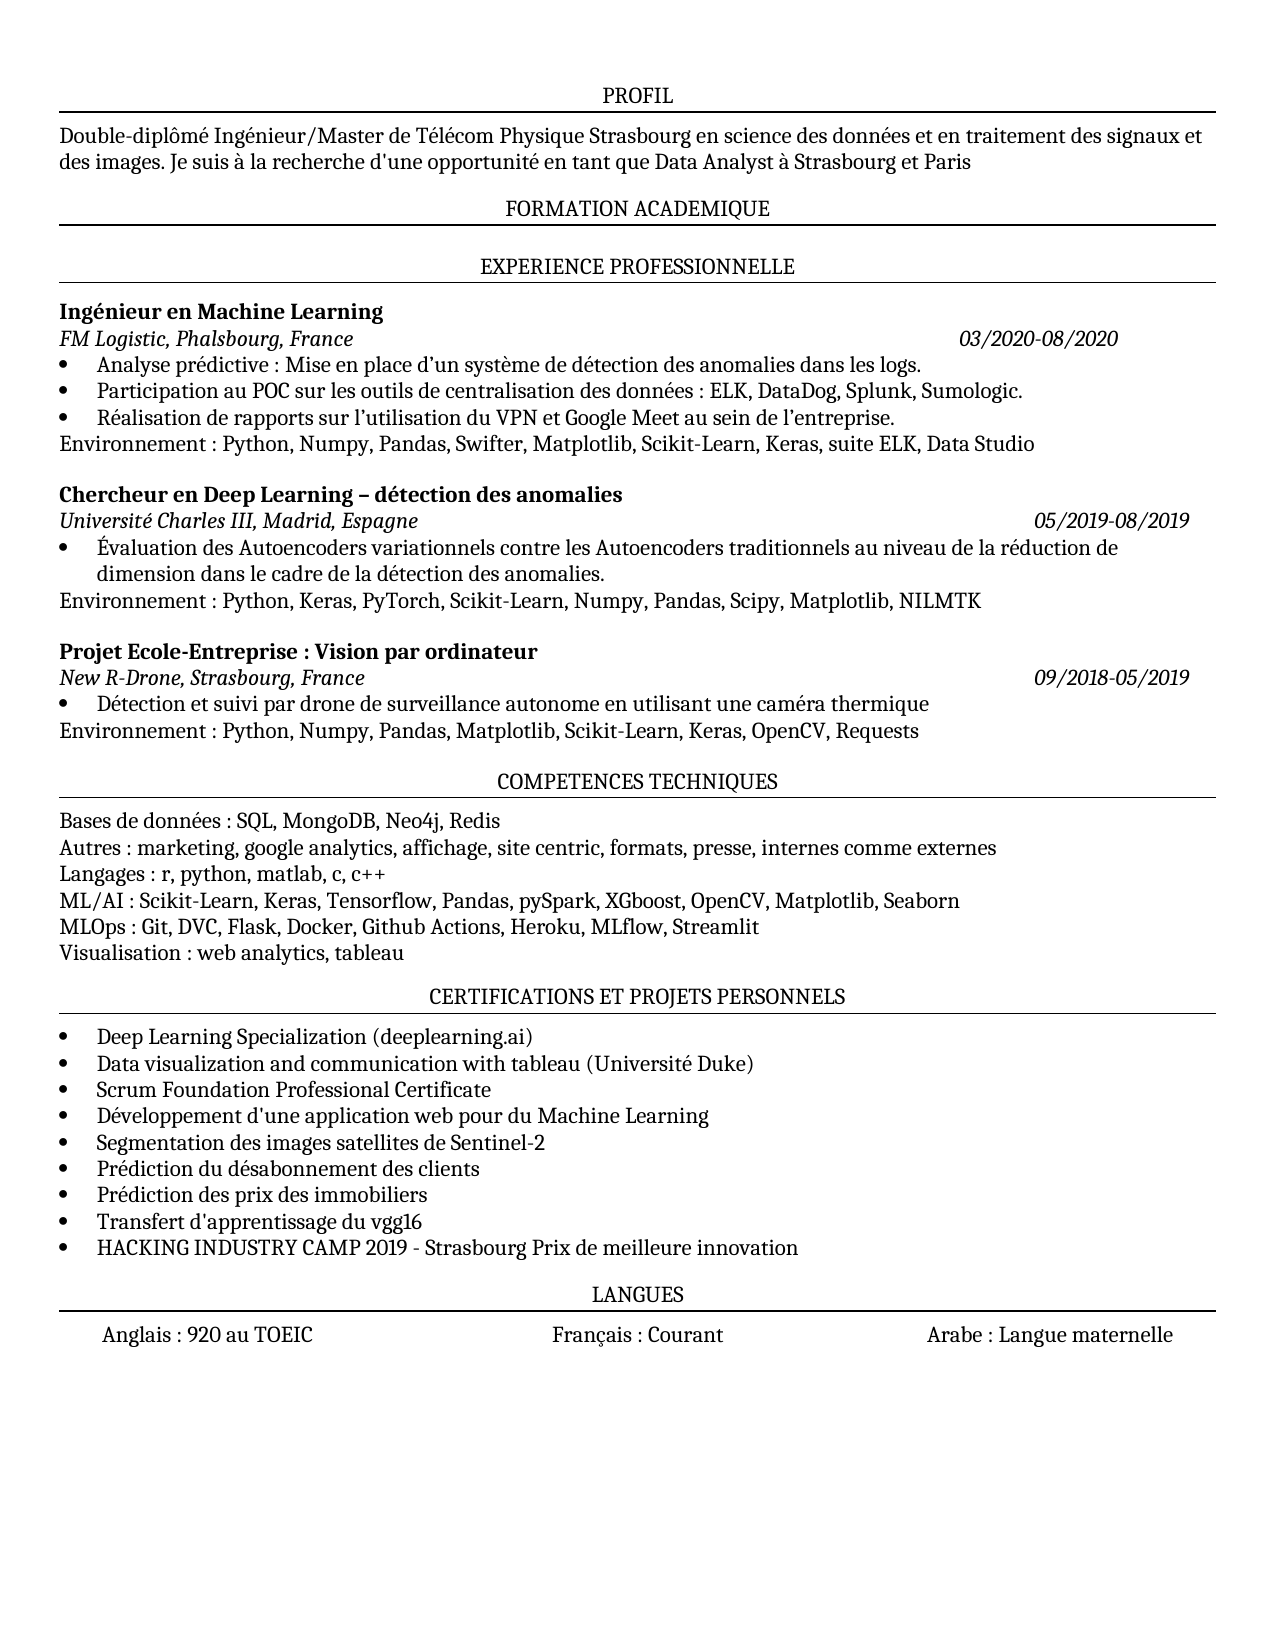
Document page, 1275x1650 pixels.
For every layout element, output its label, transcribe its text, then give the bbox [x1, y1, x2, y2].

list Prédiction des prix des immobiliers [59, 1182, 1216, 1208]
list Transfert d'apprentissage du vgg16 [59, 1208, 1216, 1235]
list Évaluation des Autoencoders variationnels contre les Autoencoders traditionnels au niveau de la réduction de dimension dans le cadre de la détection des anomalies. [59, 535, 1216, 587]
list Réalisation de rapports sur l’utilisation du VPN et Google Meet au sein de l’entreprise. [59, 404, 1216, 431]
text Double-diplômé Ingénieur/Master de Télécom Physique Strasbourg en science des données et en traitement des signaux et des images. Je suis à la recherche d'une opportunité en tant que Data Analyst à Strasbourg et Paris [59, 122, 1216, 175]
text Visualisation : web analytics, tableau [59, 940, 1216, 966]
text ML/AI : Scikit-Learn, Keras, Tensorflow, Pandas, pySpark, XGboost, OpenCV, Matplotlib, Seaborn [59, 887, 1216, 914]
text FM Logistic, Phalsbourg, France 03/2020-08/2020 [59, 326, 1216, 352]
text Environnement : Python, Numpy, Pandas, Swifter, Matplotlib, Scikit-Learn, Keras, suite ELK, Data Studio [59, 431, 1216, 457]
text Environnement : Python, Keras, PyTorch, Scikit-Learn, Numpy, Pandas, Scipy, Matplotlib, NILMTK [59, 587, 1216, 614]
text PROFIL [59, 83, 1216, 111]
list Segmentation des images satellites de Sentinel-2 [59, 1129, 1216, 1156]
list Participation au POC sur les outils de centralisation des données : ELK, DataDog, Splunk, Sumologic. [59, 378, 1216, 404]
text FORMATION ACADEMIQUE [59, 196, 1216, 224]
text Environnement : Python, Numpy, Pandas, Matplotlib, Scikit-Learn, Keras, OpenCV, Requests [59, 717, 1216, 744]
list Prédiction du désabonnement des clients [59, 1156, 1216, 1182]
text COMPETENCES TECHNIQUES [59, 768, 1216, 797]
text Projet Ecole-Entreprise : Vision par ordinateur [59, 638, 1216, 665]
text Anglais : 920 au TOEIC Français : Courant Arabe : Langue maternelle [59, 1322, 1216, 1348]
list Scrum Foundation Professional Certificate [59, 1077, 1216, 1103]
text New R-Drone, Strasbourg, France 09/2018-05/2019 [59, 665, 1216, 691]
text CERTIFICATIONS ET PROJETS PERSONNELS [59, 984, 1216, 1013]
list Data visualization and communication with tableau (Université Duke) [59, 1050, 1216, 1077]
list Deep Learning Specialization (deeplearning.ai) [59, 1024, 1216, 1050]
text Chercheur en Deep Learning – détection des anomalies [59, 482, 1216, 508]
text EXPERIENCE PROFESSIONNELLE [59, 253, 1216, 282]
text Autres : marketing, google analytics, affichage, site centric, formats, presse, internes comme externes [59, 835, 1216, 861]
text Université Charles III, Madrid, Espagne 05/2019-08/2019 [59, 508, 1216, 535]
text LANGUES [59, 1282, 1216, 1310]
list Développement d'une application web pour du Machine Learning [59, 1103, 1216, 1129]
list Détection et suivi par drone de surveillance autonome en utilisant une caméra thermique [59, 691, 1216, 717]
text Bases de données : SQL, MongoDB, Neo4j, Redis [59, 808, 1216, 835]
text Langages : r, python, matlab, c, c++ [59, 861, 1216, 887]
text Ingénieur en Machine Learning [59, 299, 1216, 326]
text MLOps : Git, DVC, Flask, Docker, Github Actions, Heroku, MLflow, Streamlit [59, 914, 1216, 940]
list HACKING INDUSTRY CAMP 2019 - Strasbourg Prix de meilleure innovation [59, 1235, 1216, 1261]
list Analyse prédictive : Mise en place d’un système de détection des anomalies dans les logs. [59, 352, 1216, 378]
